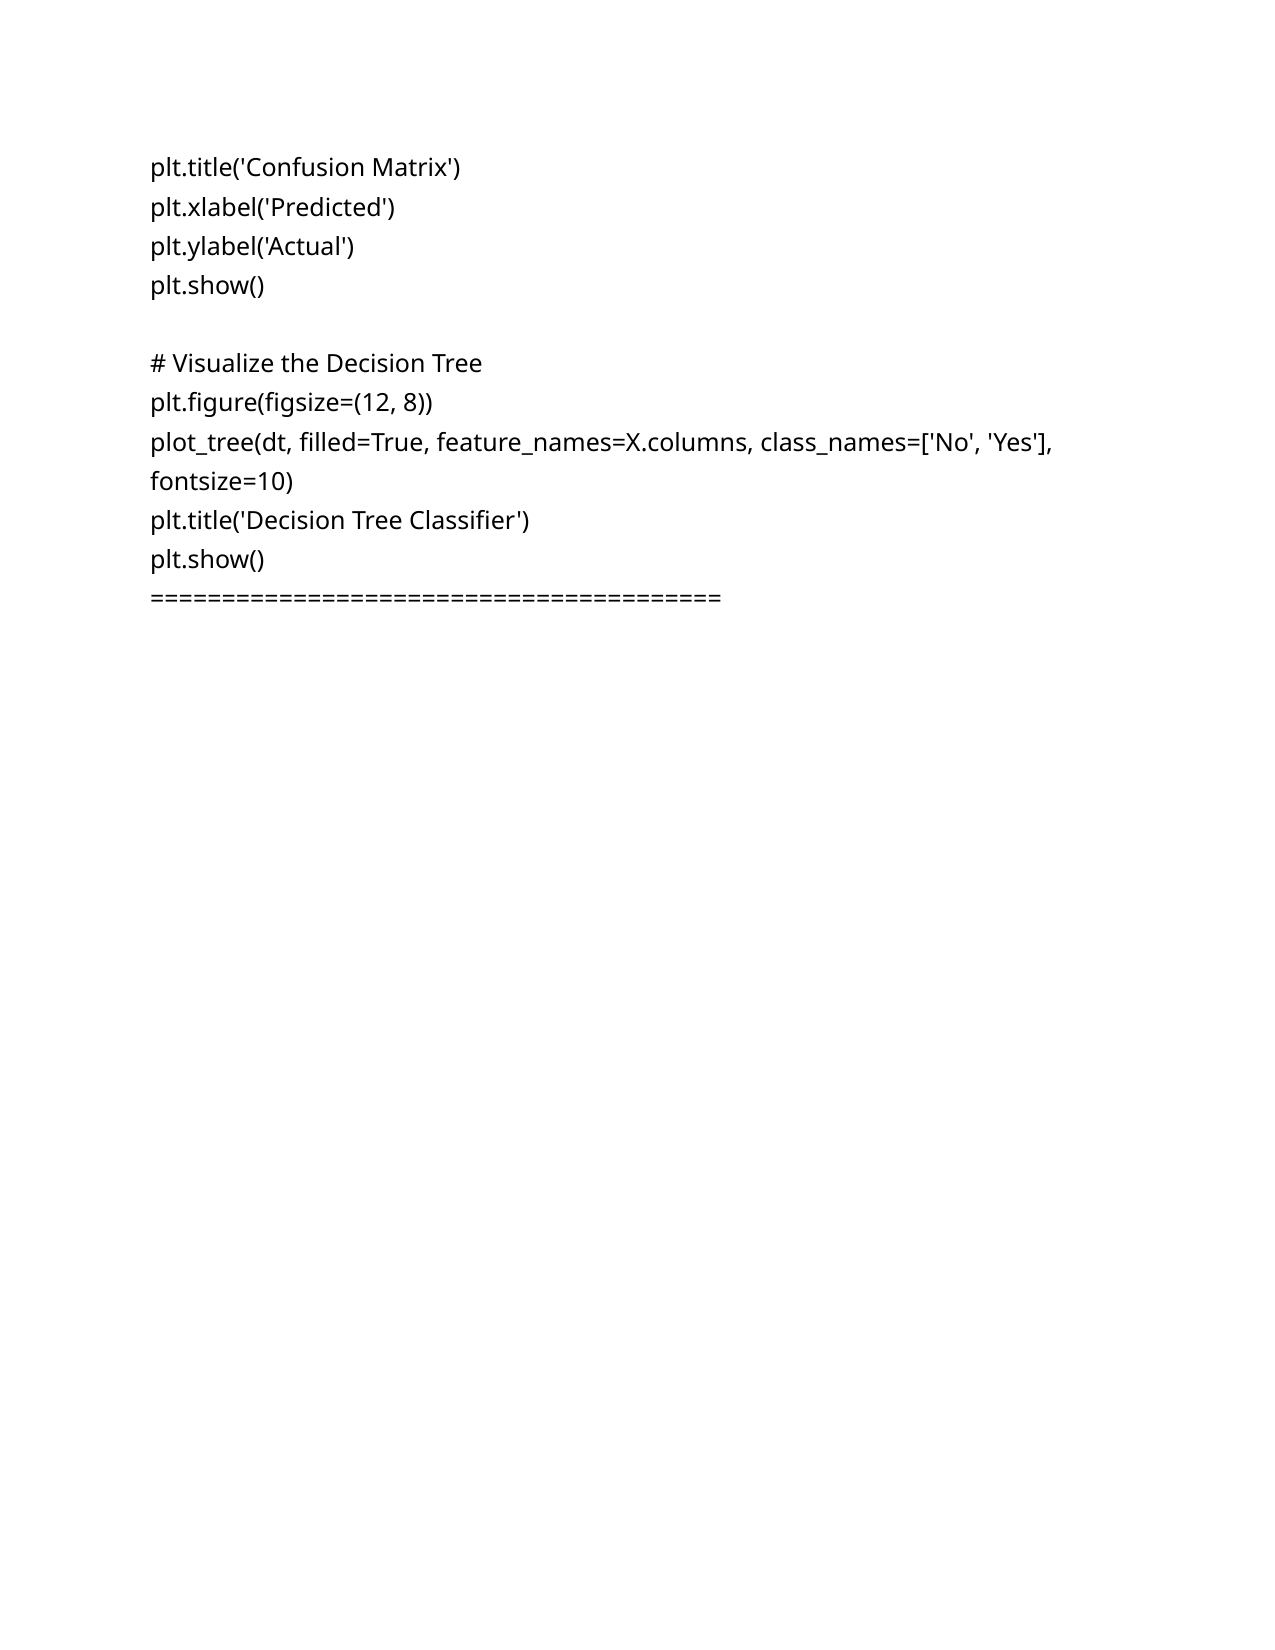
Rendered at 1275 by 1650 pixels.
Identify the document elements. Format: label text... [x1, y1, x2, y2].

text plt.xlabel('Predicted') [150, 189, 1125, 223]
text ======================================== [150, 581, 1125, 615]
text # Visualize the Decision Tree [150, 346, 1125, 380]
text plot_tree(dt, filled=True, feature_names=X.columns, class_names=['No', 'Yes'], fontsize=10) [150, 424, 1125, 497]
text plt.title('Confusion Matrix') [150, 150, 1125, 184]
text plt.show() [150, 542, 1125, 576]
text plt.show() [150, 267, 1125, 302]
text plt.title('Decision Tree Classifier') [150, 502, 1125, 537]
text plt.figure(figsize=(12, 8)) [150, 385, 1125, 419]
text plt.ylabel('Actual') [150, 228, 1125, 262]
